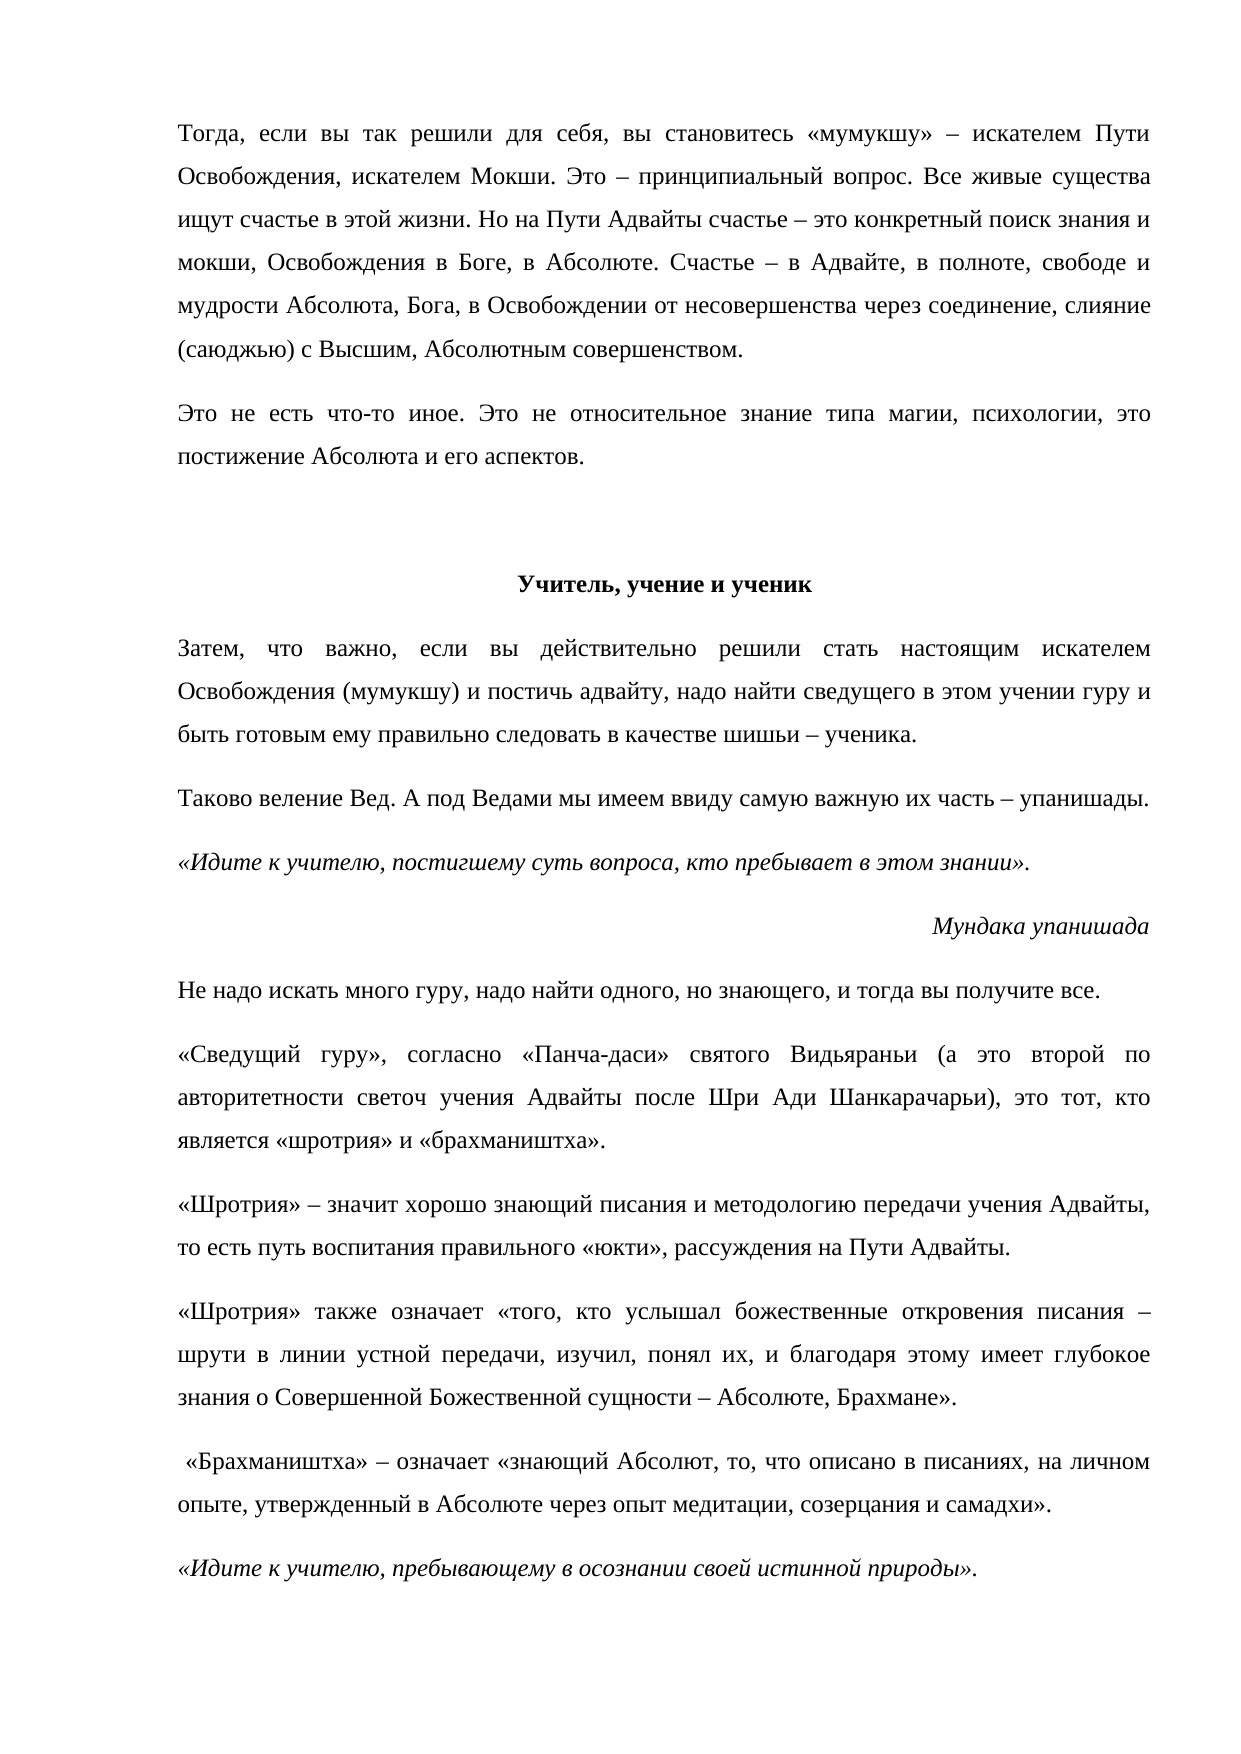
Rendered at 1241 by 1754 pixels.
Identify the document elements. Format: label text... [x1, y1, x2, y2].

text Не надо искать много гуру, надо найти одного, но знающего, и тогда вы получите все. [177, 975, 1152, 1003]
text «Сведущий гуру», согласно «Панча-даси» святого Видьяраньи (а это второй по авторитетности светоч учения Адвайты после Шри Ади Шанкарачарьи), это тот, кто является «шротрия» и «брахмаништха». [177, 1039, 1152, 1154]
text «Брахмаништха» – означает «знающий Абсолют, то, что описано в писаниях, на личном опыте, утвержденный в Абсолюте через опыт медитации, созерцания и самадхи». [177, 1446, 1152, 1518]
text Учитель, учение и ученик [177, 569, 1152, 597]
text Это не есть что-то иное. Это не относительное знание типа магии, психологии, это постижение Абсолюта и его аспектов. [177, 398, 1152, 469]
text Тогда, если вы так решили для себя, вы становитесь «мумукшу» – искателем Пути Освобождения, искателем Мокши. Это – принципиальный вопрос. Все живые существа ищут счастье в этой жизни. Но на Пути Адвайты счастье – это конкретный поиск знания и мокши, Освобождения в Боге, в Абсолюте. Счастье – в Адвайте, в полноте, свободе и мудрости Абсолюта, Бога, в Освобождении от несовершенства через соединение, слияние (саюджью) с Высшим, Абсолютным совершенством. [177, 118, 1152, 362]
text «Шротрия» также означает «того, кто услышал божественные откровения писания – шрути в линии устной передачи, изучил, понял их, и благодаря этому имеет глубокое знания о Совершенной Божественной сущности – Абсолюте, Брахмане». [177, 1296, 1152, 1411]
text Мундака упанишада [177, 911, 1152, 939]
text Таково веление Вед. А под Ведами мы имеем ввиду самую важную их часть – упанишады. [177, 783, 1152, 812]
text «Шротрия» – значит хорошо знающий писания и методологию передачи учения Адвайты, то есть путь воспитания правильного «юкти», рассуждения на Пути Адвайты. [177, 1189, 1152, 1261]
text Затем, что важно, если вы действительно решили стать настоящим искателем Освобождения (мумукшу) и постичь адвайту, надо найти сведущего в этом учении гуру и быть готовым ему правильно следовать в качестве шишьи – ученика. [177, 633, 1152, 748]
text «Идите к учителю, постигшему суть вопроса, кто пребывает в этом знании». [177, 847, 1152, 876]
text «Идите к учителю, пребывающему в осознании своей истинной природы». [177, 1553, 1152, 1582]
